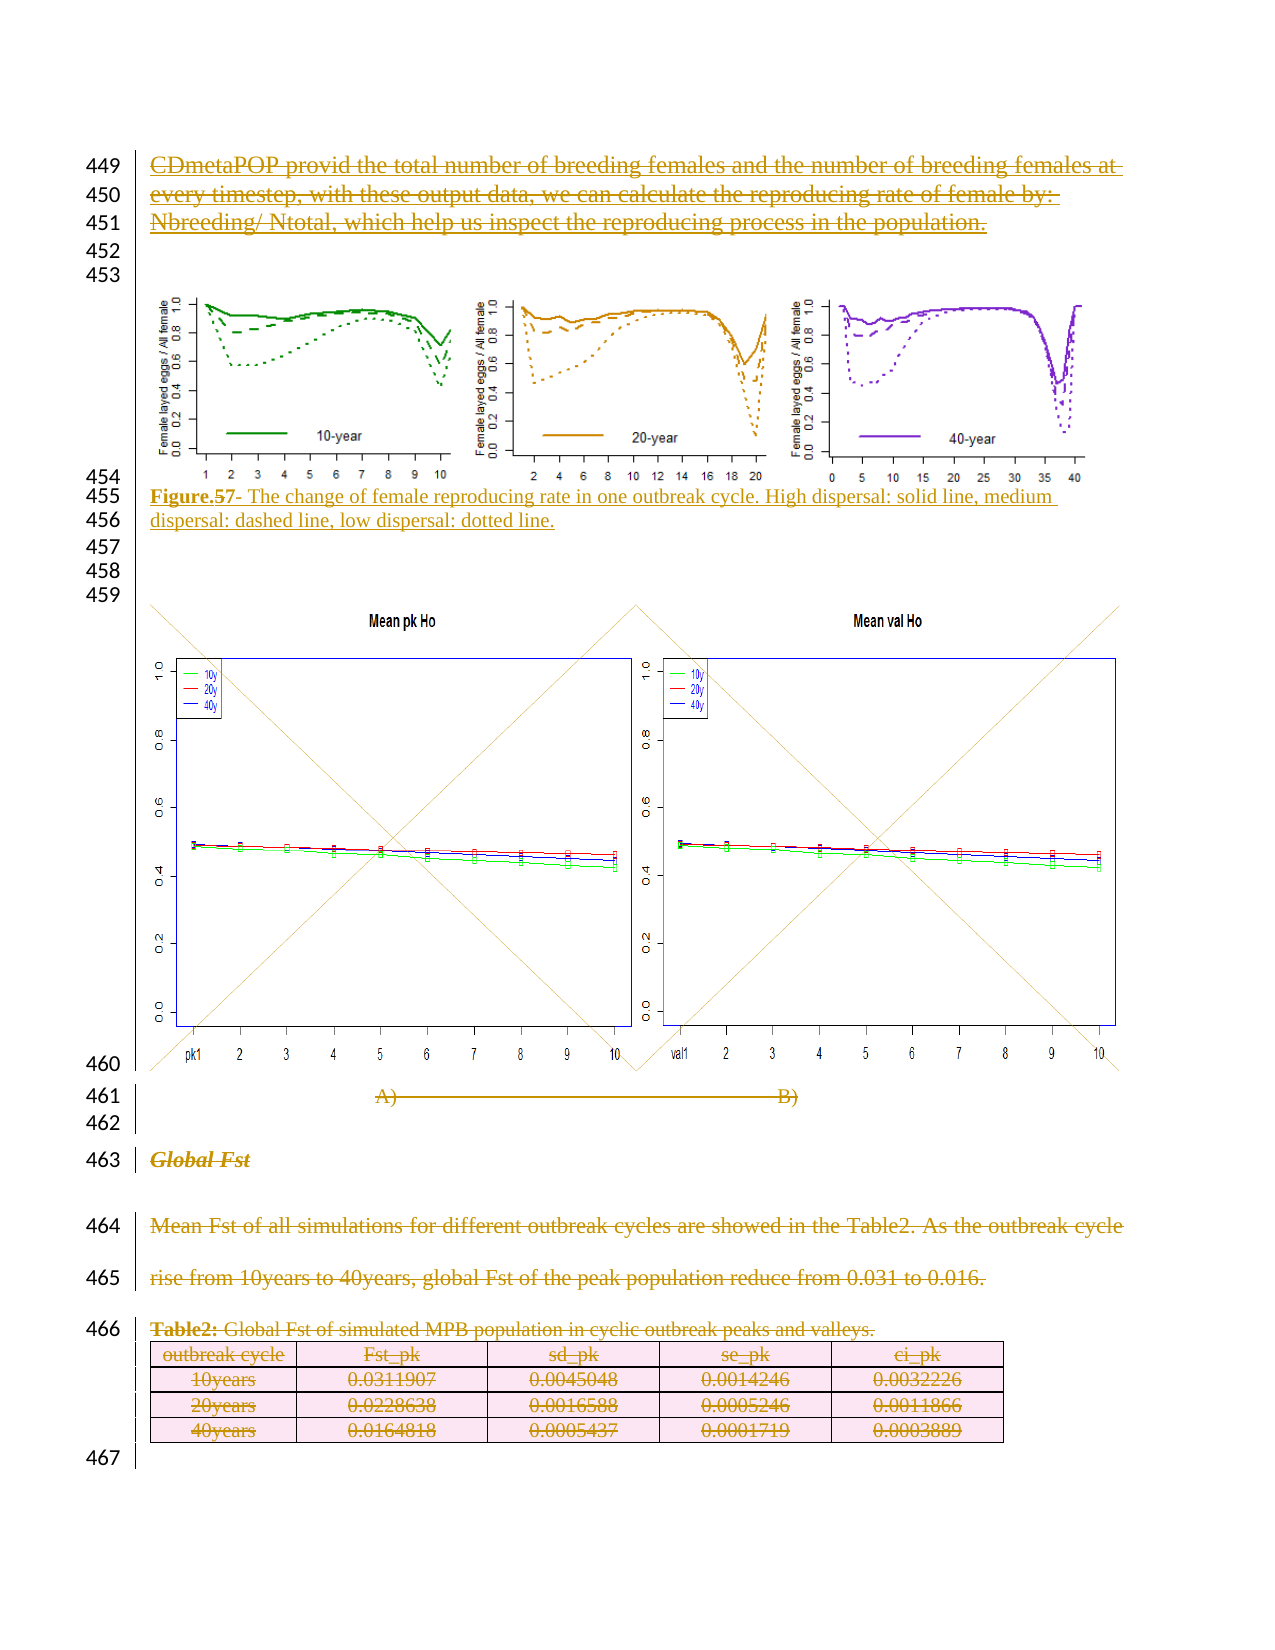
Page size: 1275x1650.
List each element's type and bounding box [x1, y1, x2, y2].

picture [637, 840, 1119, 1072]
picture [395, 606, 877, 1070]
picture [151, 604, 635, 836]
picture [150, 289, 1102, 485]
picture [879, 607, 1120, 1070]
picture [151, 839, 636, 1072]
picture [637, 605, 1118, 837]
picture [150, 606, 392, 1069]
